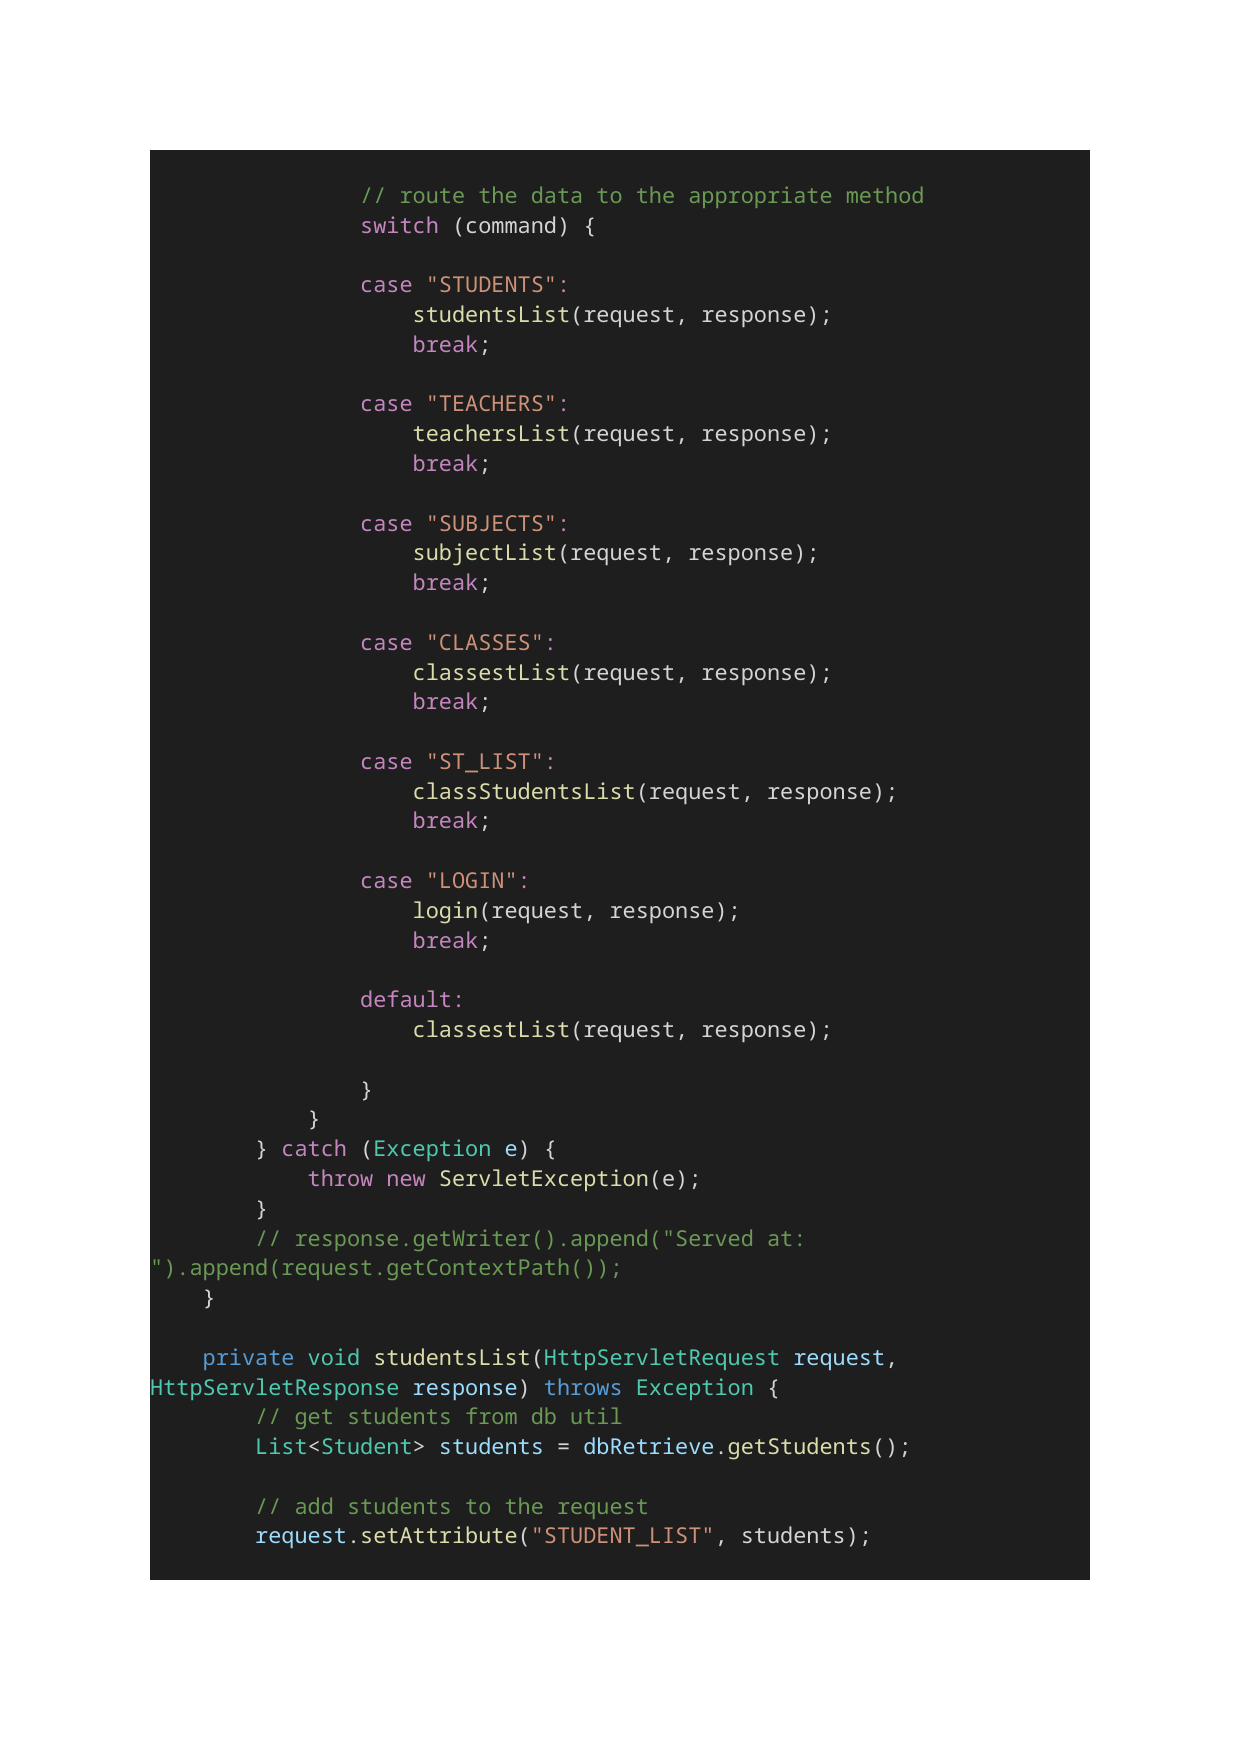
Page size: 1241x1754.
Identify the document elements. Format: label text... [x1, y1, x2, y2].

text classestList(request, response); [150, 656, 1090, 686]
text break; [150, 448, 1090, 478]
text } [150, 1103, 1090, 1133]
text classStudentsList(request, response); [150, 776, 1090, 805]
text subjectList(request, response); [150, 537, 1090, 567]
text // route the data to the appropriate method [150, 180, 1090, 209]
text } [150, 1282, 1090, 1312]
text // add students to the request [150, 1491, 1090, 1520]
text request.setAttribute("STUDENT_LIST", students); [150, 1520, 1090, 1550]
text // get students from db util [150, 1401, 1090, 1431]
text case "ST_LIST": [150, 746, 1090, 776]
text case "CLASSES": [150, 627, 1090, 656]
text } catch (Exception e) { [150, 1133, 1090, 1163]
text case "LOGIN": [150, 865, 1090, 895]
text case "STUDENTS": [150, 269, 1090, 299]
text break; [150, 567, 1090, 597]
text private void studentsList(HttpServletRequest request, HttpServletResponse response) throws Exception { [150, 1342, 1090, 1401]
text default: [150, 984, 1090, 1014]
text case "SUBJECTS": [150, 507, 1090, 537]
text switch (command) { [150, 209, 1090, 239]
text // response.getWriter().append("Served at: ").append(request.getContextPath()); [150, 1222, 1090, 1282]
text break; [150, 686, 1090, 716]
text List<Student> students = dbRetrieve.getStudents(); [150, 1431, 1090, 1461]
text case "TEACHERS": [150, 388, 1090, 418]
text } [150, 1193, 1090, 1222]
text login(request, response); [150, 895, 1090, 924]
text break; [150, 805, 1090, 835]
text break; [150, 329, 1090, 358]
text classestList(request, response); [150, 1014, 1090, 1044]
text teachersList(request, response); [150, 418, 1090, 448]
text throw new ServletException(e); [150, 1163, 1090, 1193]
text break; [150, 924, 1090, 954]
text studentsList(request, response); [150, 299, 1090, 329]
text } [150, 1073, 1090, 1103]
